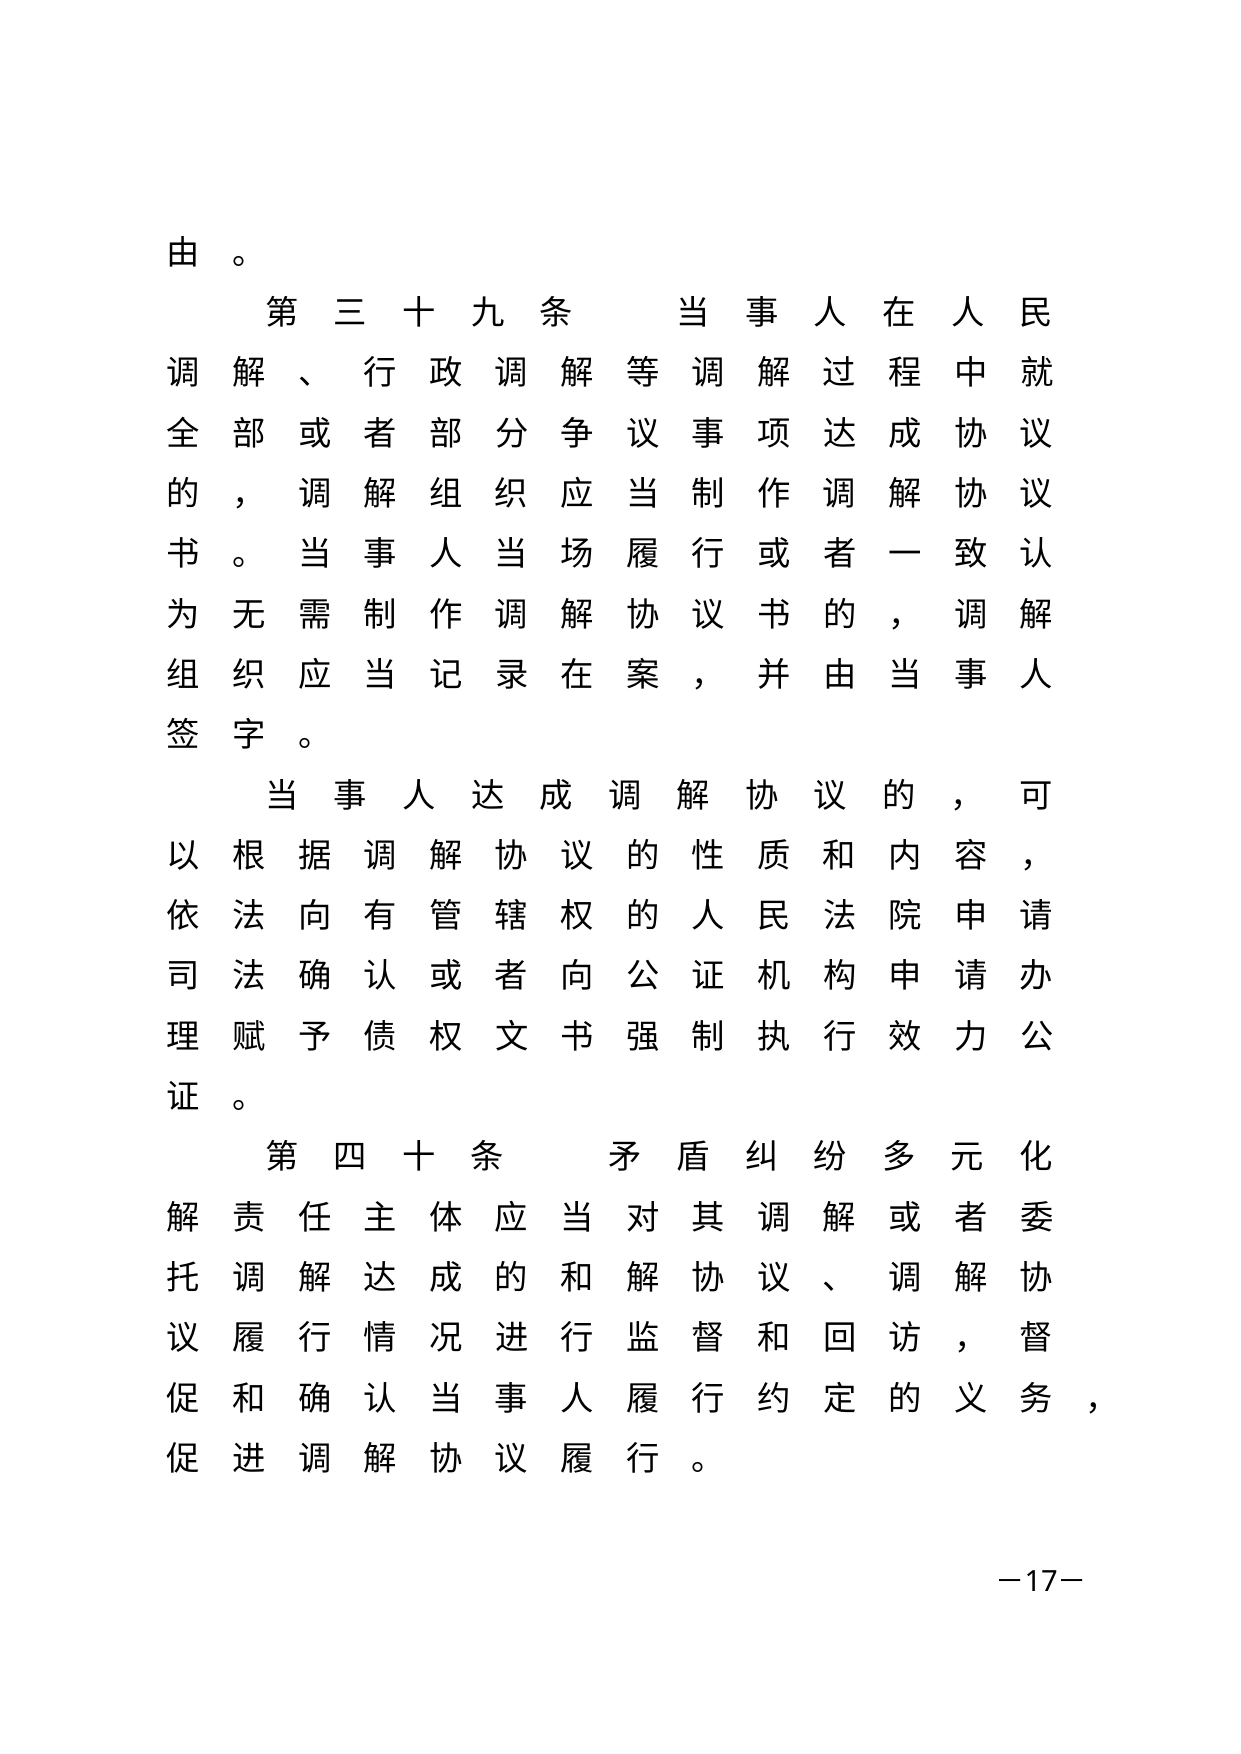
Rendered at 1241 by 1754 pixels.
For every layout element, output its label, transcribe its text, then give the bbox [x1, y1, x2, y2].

text 当事人达成调解协议的，可以根据调解协议的性质和内容，依法向有管辖权的人民法院申请司法确认或者向公证机构申请办理赋予债权文书强制执行效力公证。 [167, 762, 1085, 1124]
text 第三十八条 调解组织或者调解员在调解过程中，发现当事人存在恶意串通，损害公共利益或者第三人合法权益的，应当终止调解，并如实记载调解终止理由。 [167, 219, 1085, 280]
text 第四十条 矛盾纠纷多元化解责任主体应当对其调解或者委托调解达成的和解协议、调解协议履行情况进行监督和回访，督促和确认当事人履行约定的义务，促进调解协议履行。 [167, 1124, 1085, 1486]
text 第三十九条 当事人在人民调解、行政调解等调解过程中就全部或者部分争议事项达成协议的，调解组织应当制作调解协议书。当事人当场履行或者一致认为无需制作调解协议书的，调解组织应当记录在案，并由当事人签字。 [167, 280, 1085, 762]
